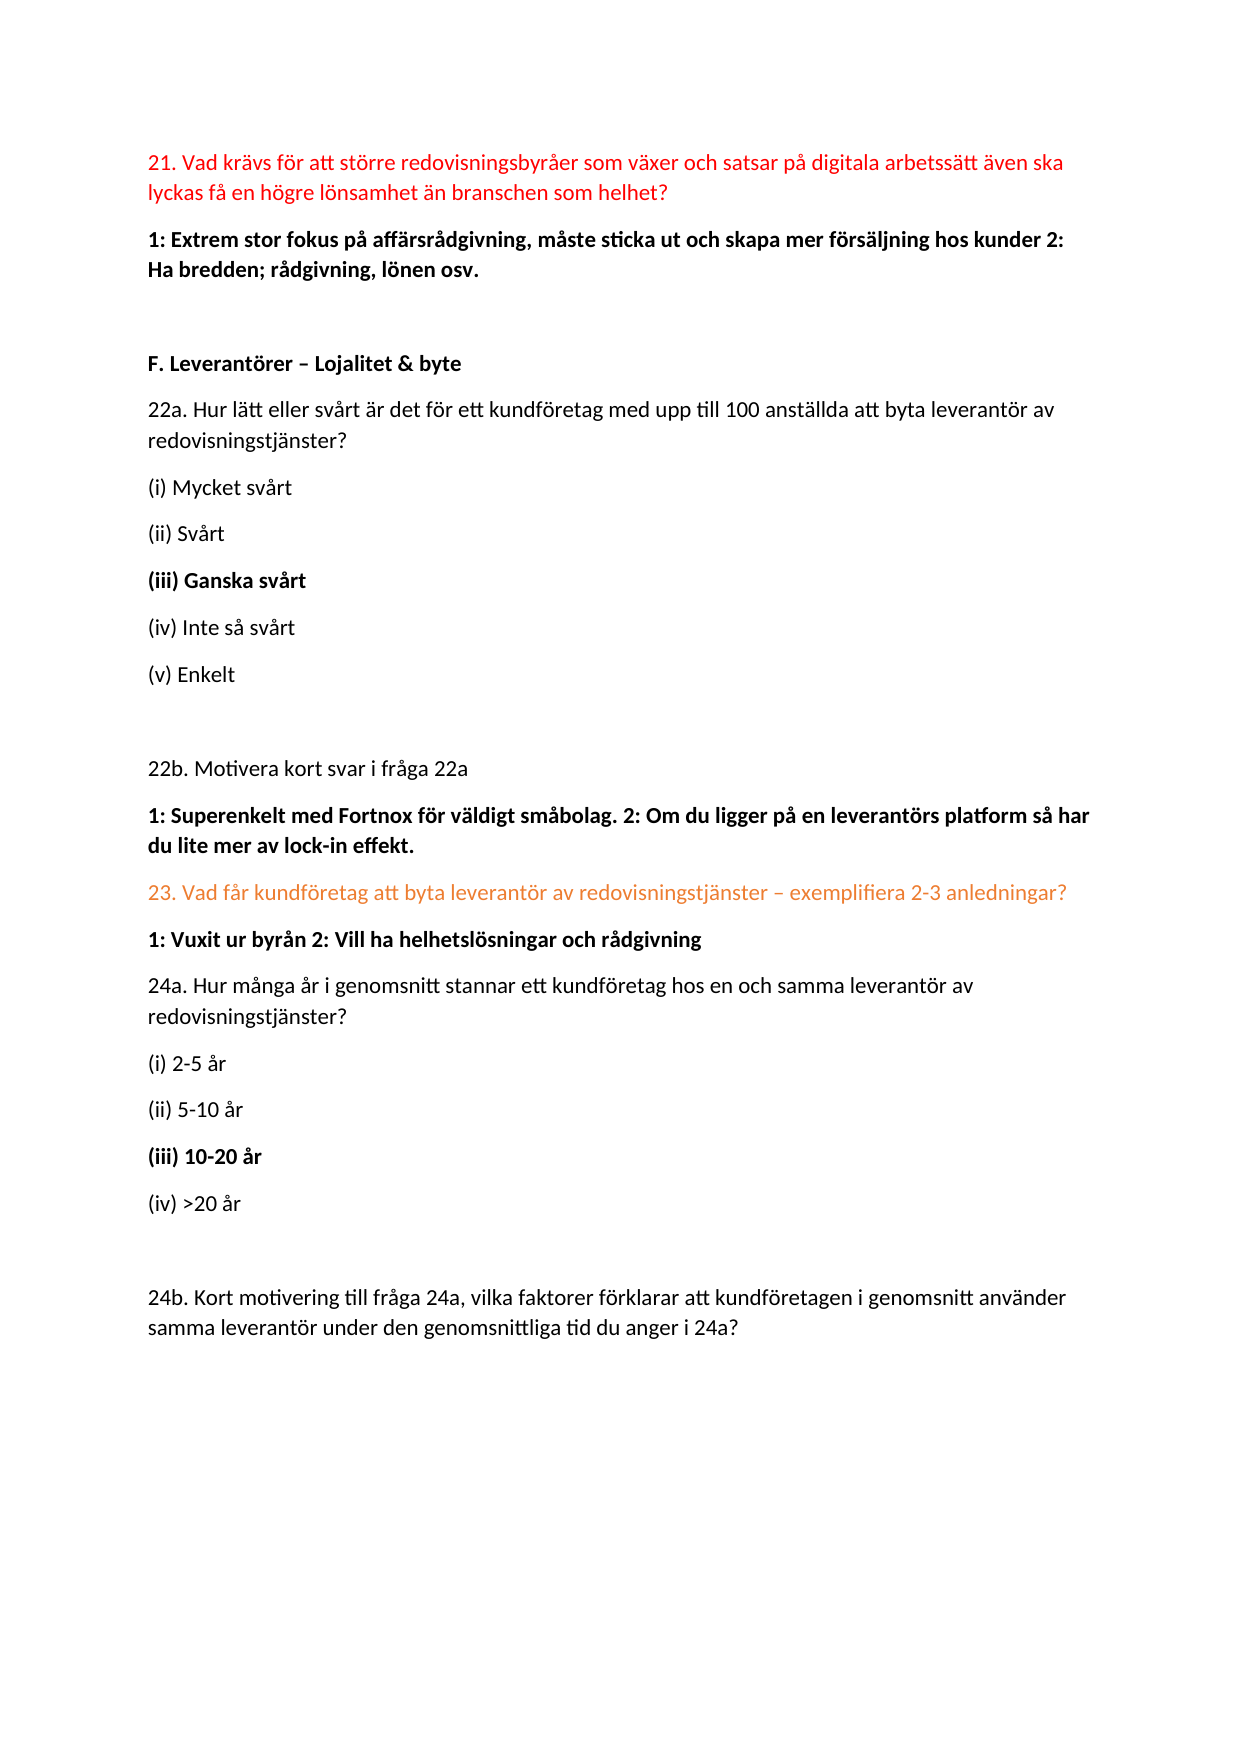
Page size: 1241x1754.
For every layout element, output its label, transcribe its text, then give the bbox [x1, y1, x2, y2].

text 21. Vad krävs för att större redovisningsbyråer som växer och satsar på digitala arbetssätt även ska lyckas få en högre lönsamhet än branschen som helhet? [148, 148, 1093, 206]
text 1: Vuxit ur byrån 2: Vill ha helhetslösningar och rådgivning [148, 925, 1093, 953]
text (i) 2-5 år [148, 1049, 1093, 1077]
text (i) Mycket svårt [148, 473, 1093, 501]
text (v) Enkelt [148, 660, 1093, 688]
text (ii) Svårt [148, 519, 1093, 547]
text (iii) 10-20 år [148, 1142, 1093, 1170]
text 24b. Kort motivering till fråga 24a, vilka faktorer förklarar att kundföretagen i genomsnitt använder samma leverantör under den genomsnittliga tid du anger i 24a? [148, 1283, 1093, 1341]
text 22a. Hur lätt eller svårt är det för ett kundföretag med upp till 100 anställda att byta leverantör av redovisningstjänster? [148, 396, 1093, 454]
text 24a. Hur många år i genomsnitt stannar ett kundföretag hos en och samma leverantör av redovisningstjänster? [148, 972, 1093, 1030]
text (iv) Inte så svårt [148, 613, 1093, 641]
text (iv) >20 år [148, 1189, 1093, 1217]
text (iii) Ganska svårt [148, 566, 1093, 594]
text 22b. Motivera kort svar i fråga 22a [148, 754, 1093, 782]
text 1: Extrem stor fokus på affärsrådgivning, måste sticka ut och skapa mer försäljning hos kunder 2: Ha bredden; rådgivning, lönen osv. [148, 225, 1093, 283]
text 1: Superenkelt med Fortnox för väldigt småbolag. 2: Om du ligger på en leverantörs platform så har du lite mer av lock-in effekt. [148, 801, 1093, 859]
text F. Leverantörer – Lojalitet & byte [148, 349, 1093, 377]
text 23. Vad får kundföretag att byta leverantör av redovisningstjänster – exemplifiera 2-3 anledningar? [148, 878, 1093, 906]
text (ii) 5-10 år [148, 1096, 1093, 1123]
